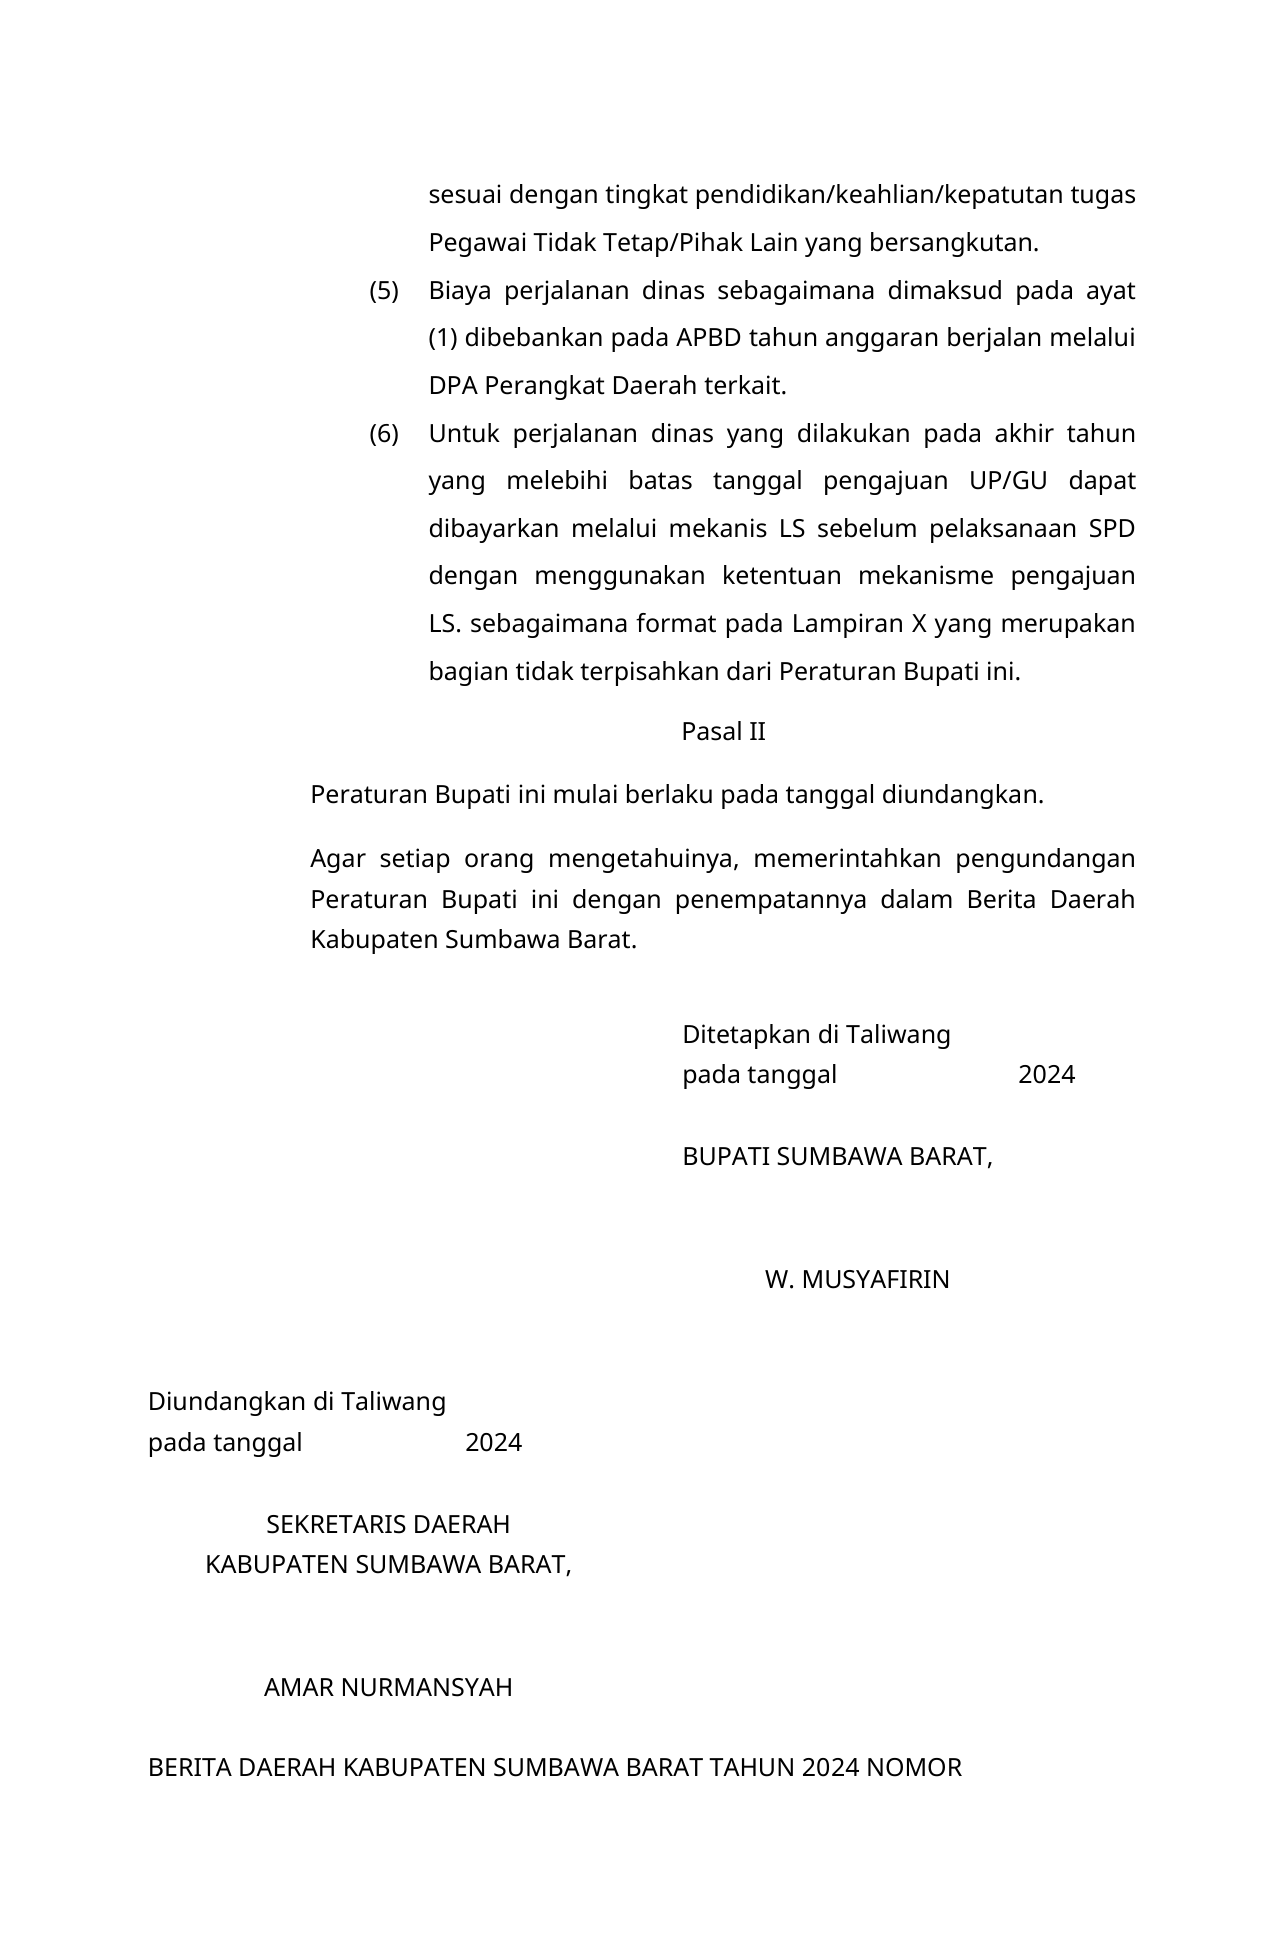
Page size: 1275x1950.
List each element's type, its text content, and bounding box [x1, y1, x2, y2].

text Diundangkan di Taliwang [148, 1384, 1137, 1418]
text W. MUSYAFIRIN [682, 1261, 1033, 1295]
text BUPATI SUMBAWA BARAT, [682, 1139, 1137, 1173]
text Agar setiap orang mengetahuinya, memerintahkan pengundangan Peraturan Bupati ini dengan penempatannya dalam Berita Daerah Kabupaten Sumbawa Barat. [310, 840, 1137, 956]
list Untuk perjalanan dinas yang dilakukan pada akhir tahun yang melebihi batas tanggal pengajuan UP/GU dapat dibayarkan melalui mekanis LS sebelum pelaksanaan SPD dengan menggunakan ketentuan mekanisme pengajuan LS. sebagaimana format pada Lampiran X yang merupakan bagian tidak terpisahkan dari Peraturan Bupati ini. [369, 415, 1137, 687]
text pada tanggal 2024 [682, 1057, 1137, 1091]
text BERITA DAERAH KABUPATEN SUMBAWA BARAT TAHUN 2024 NOMOR [148, 1749, 1131, 1784]
text AMAR NURMANSYAH [148, 1669, 629, 1704]
text KABUPATEN SUMBAWA BARAT, [148, 1547, 629, 1581]
text SEKRETARIS DAERAH [148, 1506, 629, 1540]
text pada tanggal 2024 [148, 1424, 1137, 1459]
text Peraturan Bupati ini mulai berlaku pada tanggal diundangkan. [310, 777, 1137, 811]
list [369, 177, 1137, 259]
list Biaya perjalanan dinas sebagaimana dimaksud pada ayat (1) dibebankan pada APBD tahun anggaran berjalan melalui DPA Perangkat Daerah terkait. [369, 272, 1137, 402]
text Ditetapkan di Taliwang [682, 1016, 1137, 1050]
text Pasal II [310, 713, 1137, 747]
